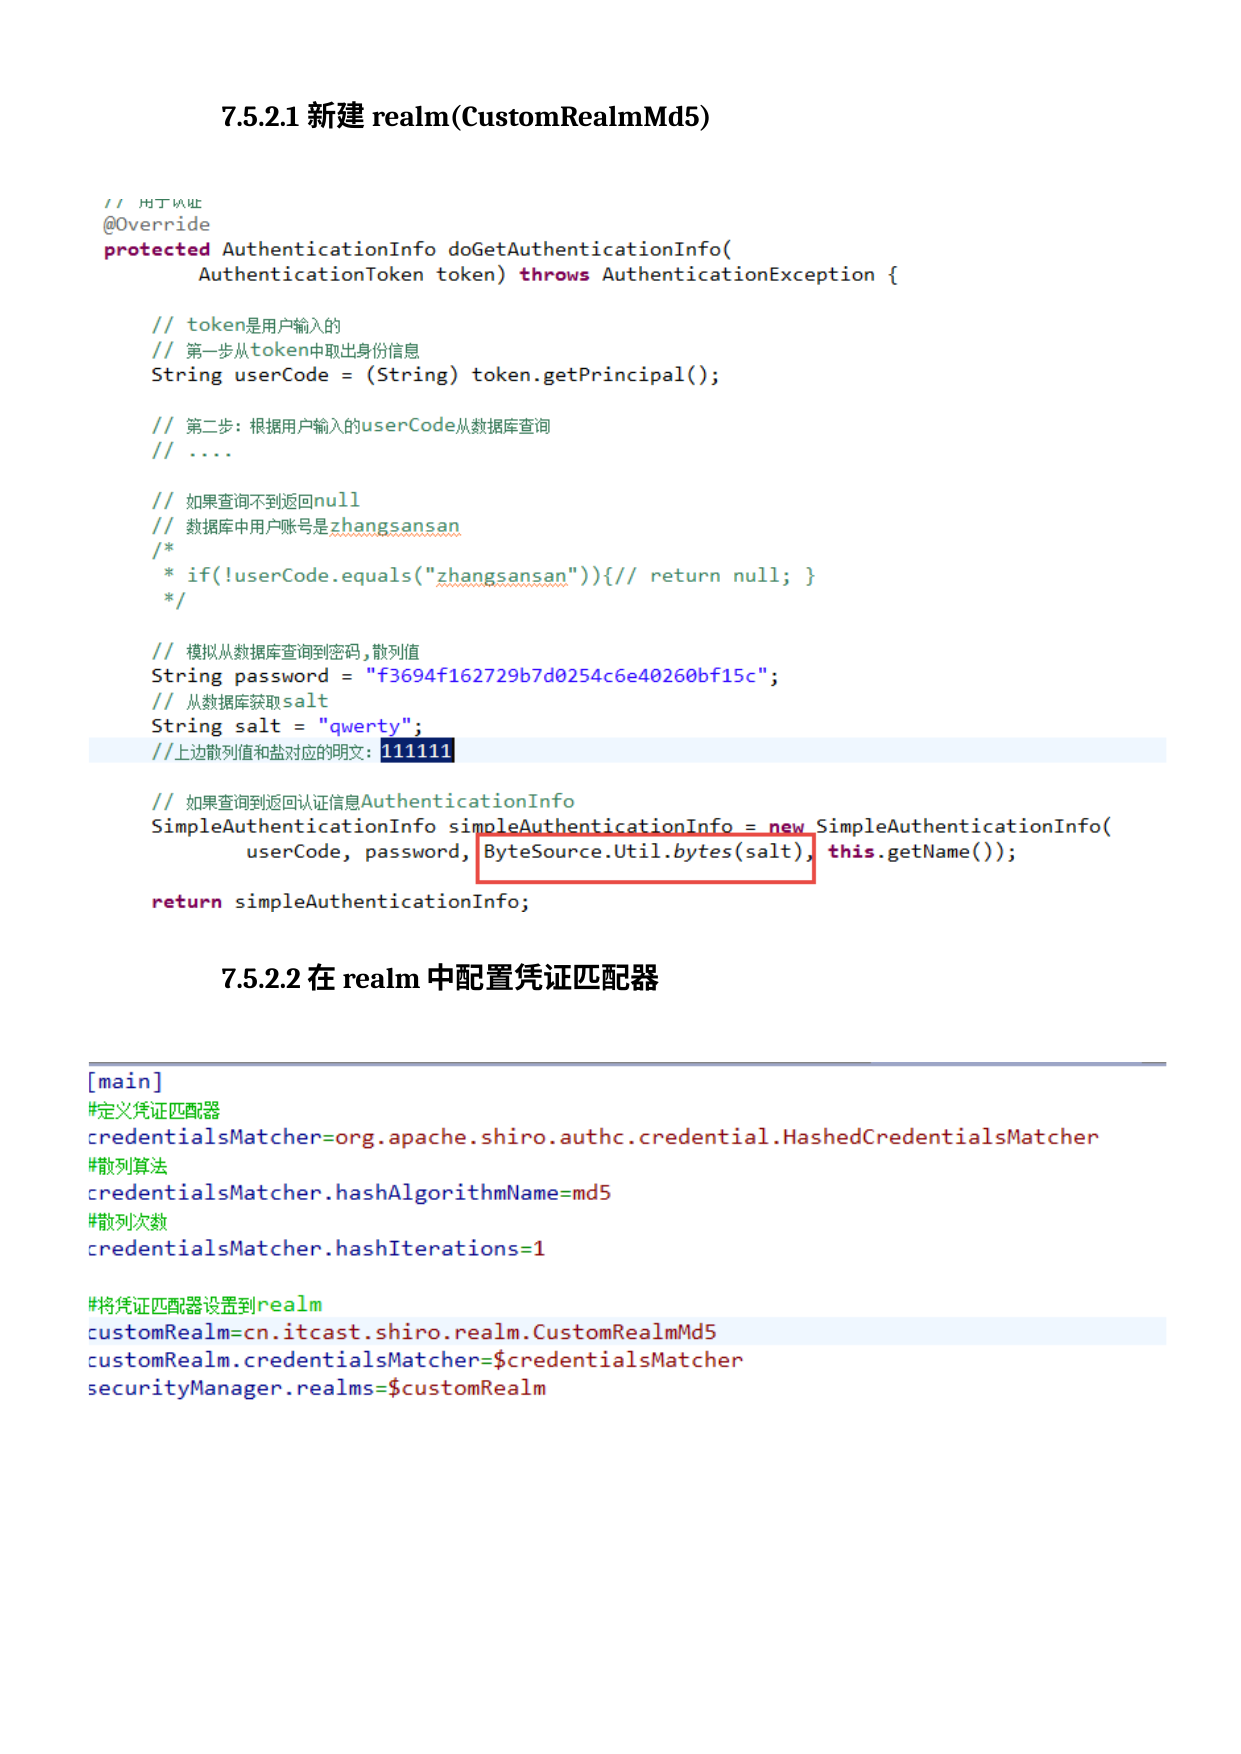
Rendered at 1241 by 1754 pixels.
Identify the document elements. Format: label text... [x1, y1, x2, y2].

subtitle 在realm中配置凭证匹配器 [222, 944, 1167, 1009]
picture [88, 199, 1167, 912]
subtitle 新建realm(CustomRealmMd5) [222, 81, 1167, 146]
picture [88, 1062, 1167, 1467]
